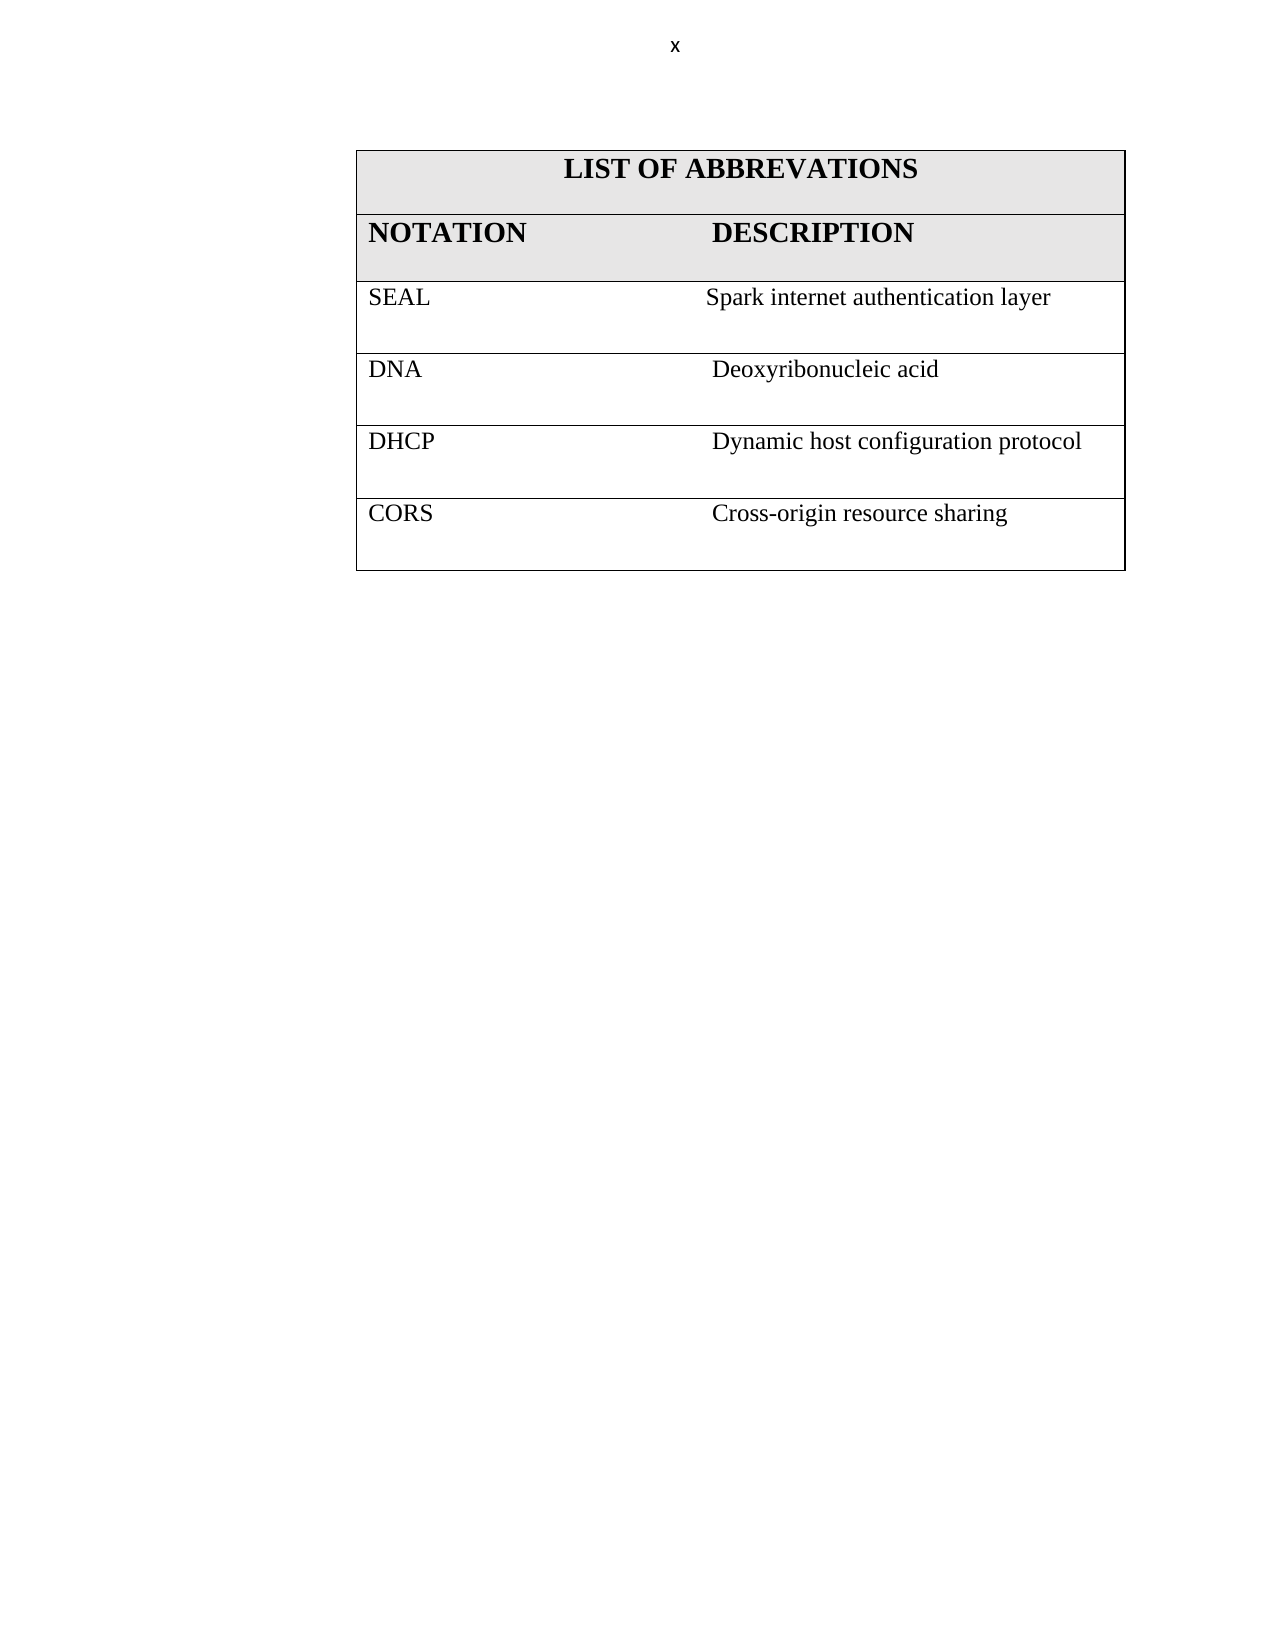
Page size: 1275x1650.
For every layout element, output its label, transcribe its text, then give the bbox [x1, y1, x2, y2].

table_cell CORS Cross-origin resource sharing [357, 499, 1124, 569]
table_cell SEAL Spark internet authentication layer [357, 282, 1124, 353]
table_cell DNA Deoxyribonucleic acid [357, 354, 1124, 425]
table_cell DHCP Dynamic host configuration protocol [357, 426, 1124, 497]
table_cell NOTATION DESCRIPTION [357, 215, 1124, 281]
table_header LIST OF ABBREVATIONS [357, 151, 1124, 214]
